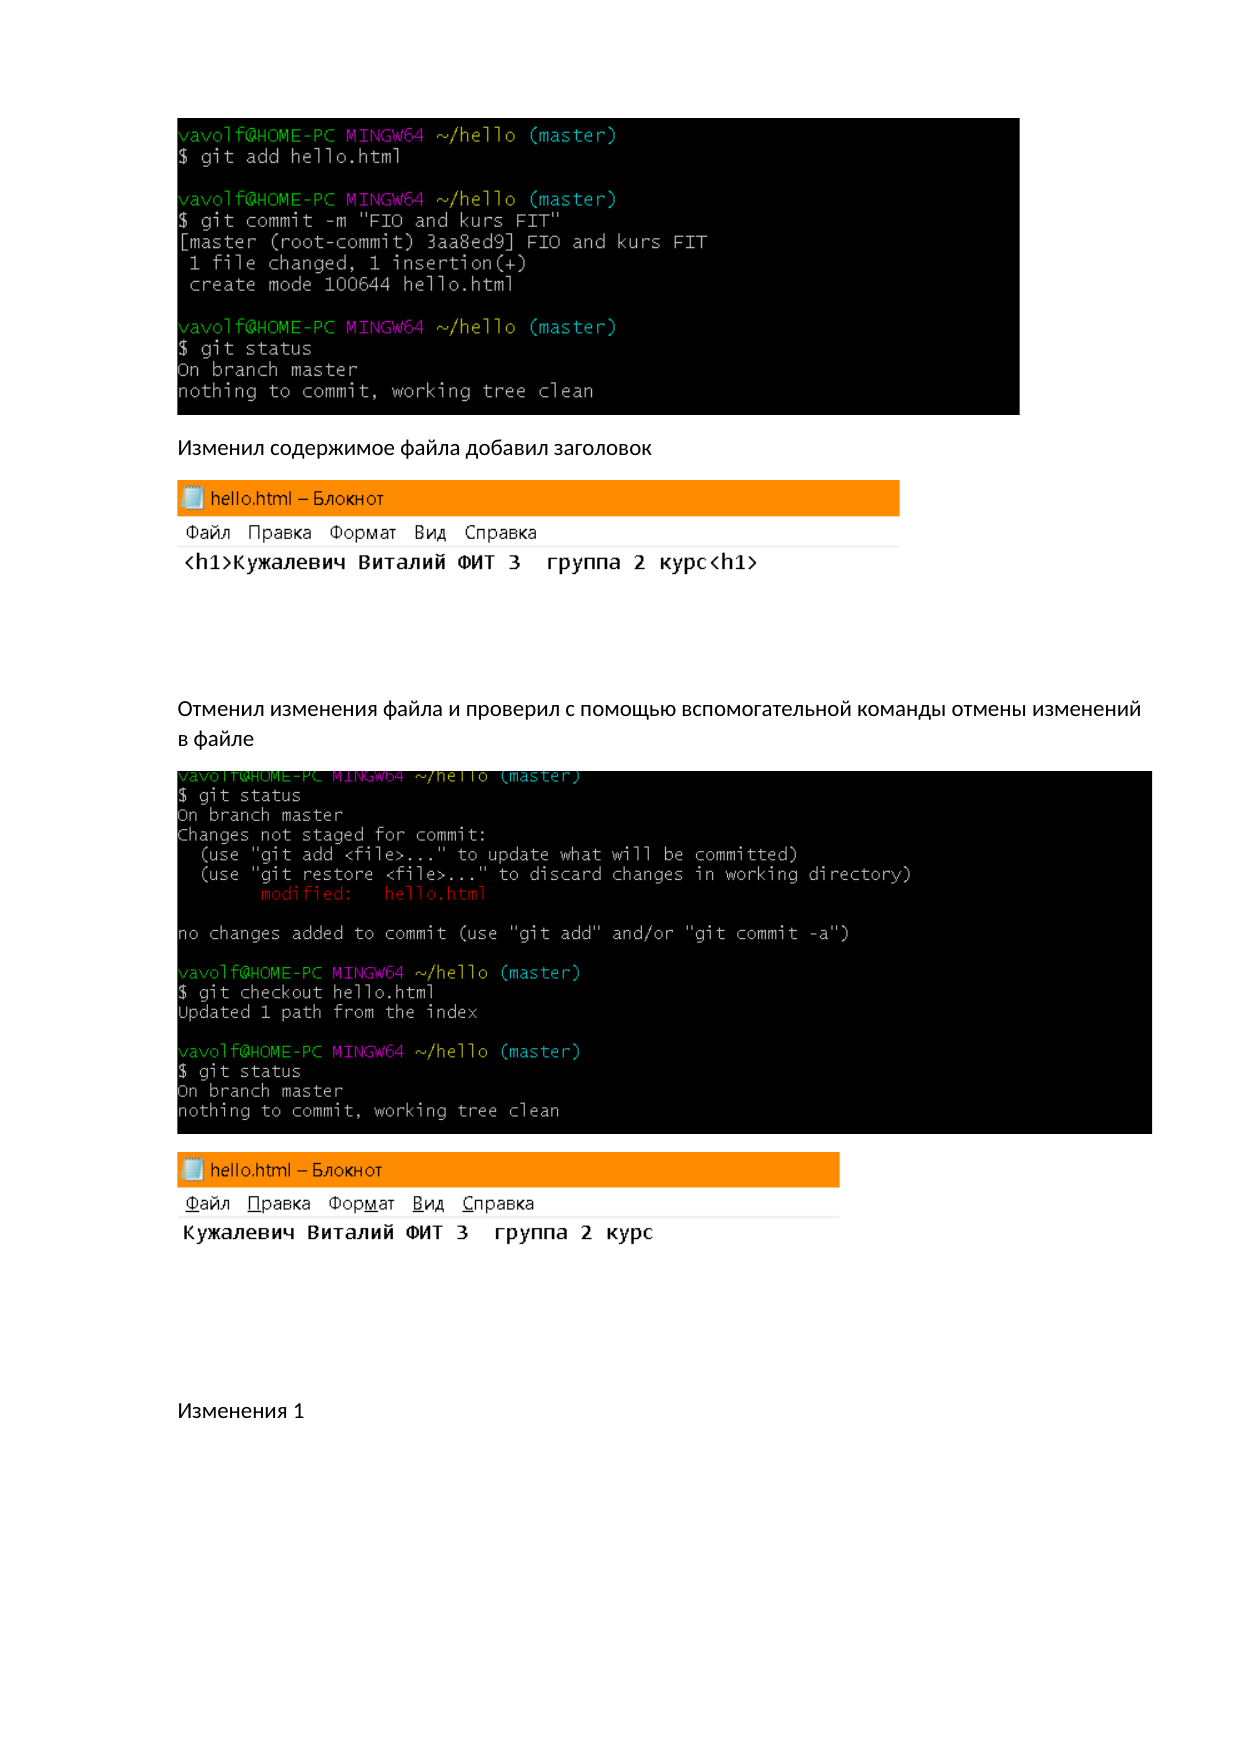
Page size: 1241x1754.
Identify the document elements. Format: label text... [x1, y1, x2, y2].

picture [177, 1152, 840, 1378]
text Отменил изменения файла и проверил с помощью вспомогательной команды отмены изменений в файле [177, 694, 1152, 752]
picture [177, 118, 1020, 415]
picture [177, 480, 900, 676]
picture [177, 771, 1153, 1134]
text Изменил содержимое файла добавил заголовок [177, 433, 1152, 461]
text Изменения 1 [177, 1396, 1152, 1424]
